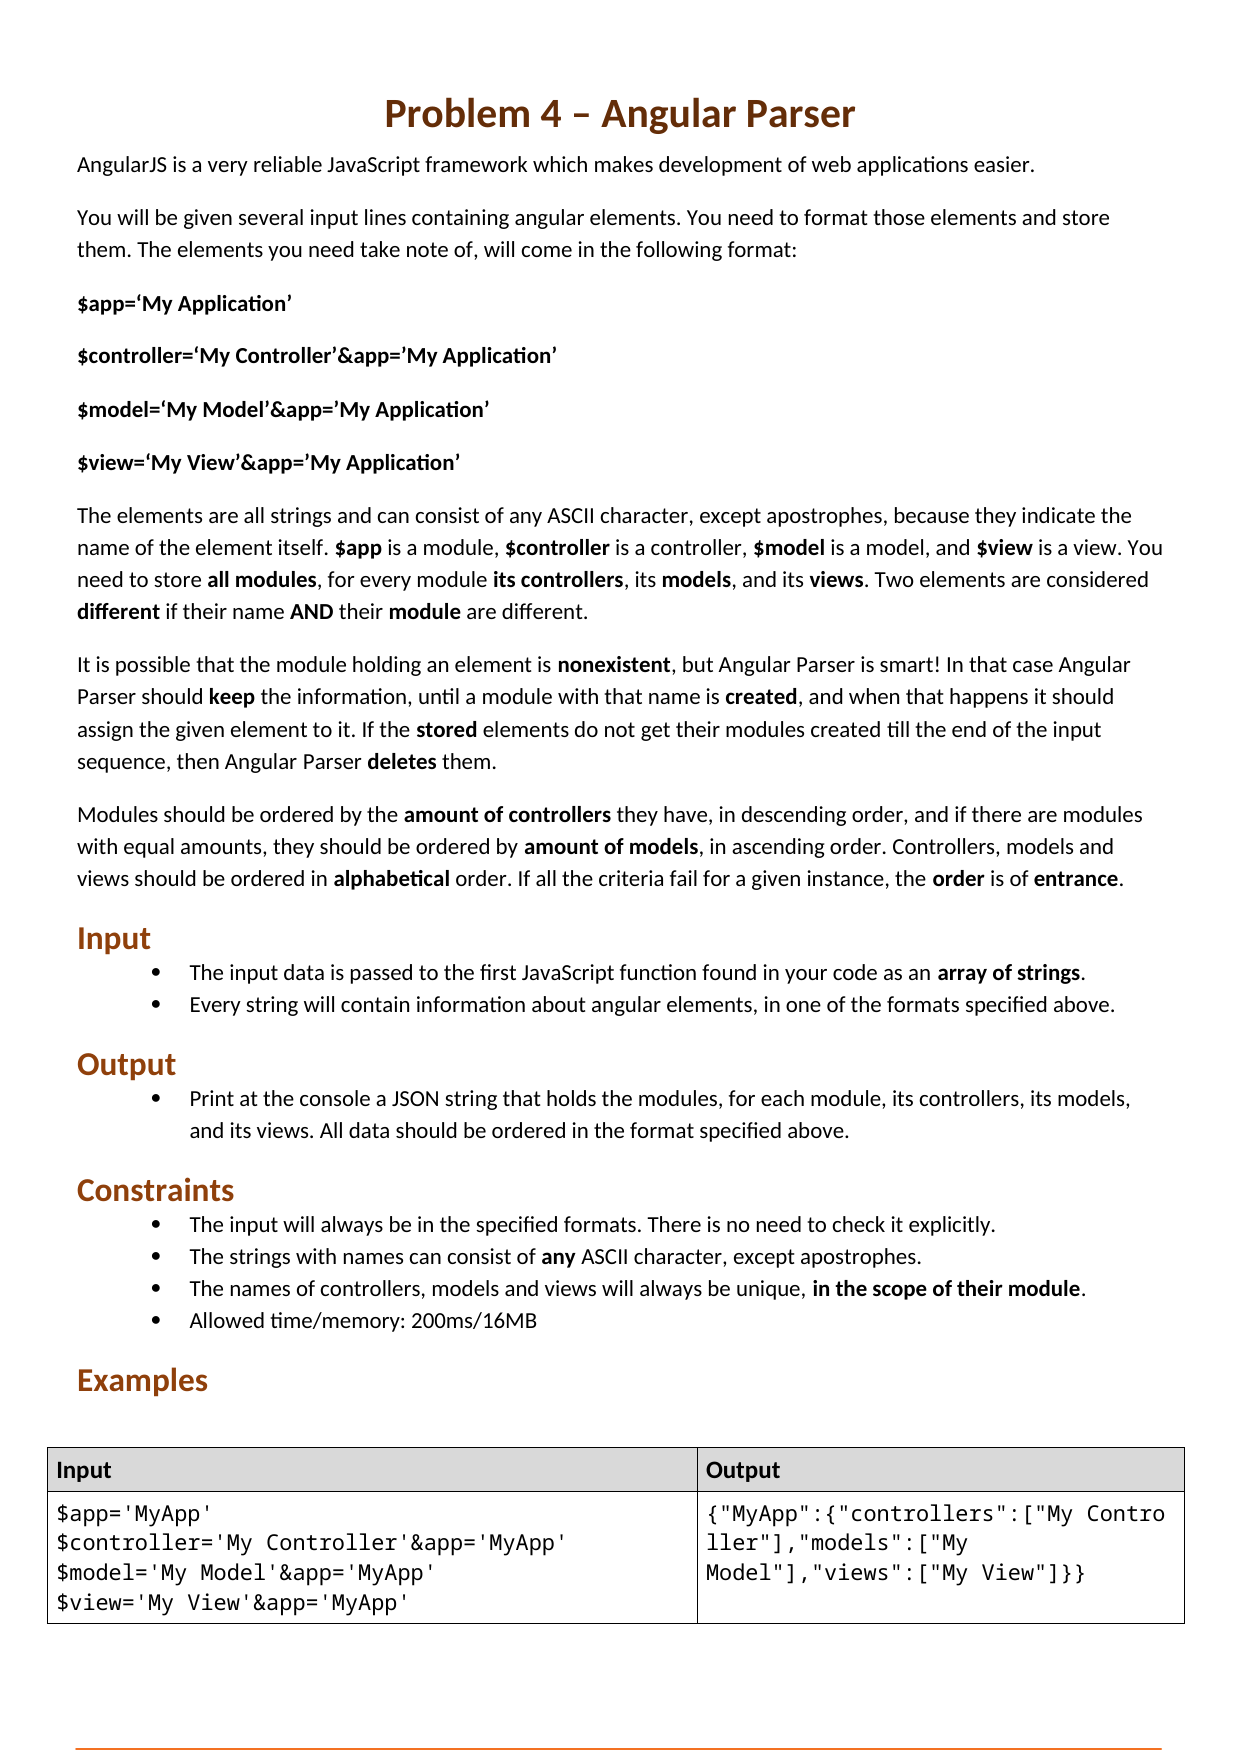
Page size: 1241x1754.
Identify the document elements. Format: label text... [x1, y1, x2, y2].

text $app=‘My Application’ [77, 289, 1163, 317]
table_header Input [48, 1448, 697, 1491]
list Allowed time/memory: 200ms/16MB [152, 1306, 1163, 1334]
list Every string will contain information about angular elements, in one of the formats specified above. [152, 990, 1163, 1018]
list The input will always be in the specified formats. There is no need to check it explicitly. [152, 1210, 1163, 1238]
text $controller=‘My Controller’&app=’My Application’ [77, 342, 1163, 370]
list The names of controllers, models and views will always be unique, in the scope of their module. [152, 1274, 1163, 1302]
text The elements are all strings and can consist of any ASCII character, except apostrophes, because they indicate the name of the element itself. $app is a module, $controller is a controller, $model is a model, and $view is a view. You need to store all modules, for every module its controllers, its models, and its views. Two elements are considered different if their name AND their module are different. [77, 501, 1163, 625]
table_cell {"MyApp":{"controllers":["My Controller"],"models":["My Model"],"views":["My View"]}} [698, 1492, 1184, 1623]
subtitle Problem 4 – Angular Parser [77, 87, 1163, 138]
list The strings with names can consist of any ASCII character, except apostrophes. [152, 1242, 1163, 1270]
list The input data is passed to the first JavaScript function found in your code as an array of strings. [152, 958, 1163, 986]
subtitle Input [77, 917, 1163, 958]
text Modules should be ordered by the amount of controllers they have, in descending order, and if there are modules with equal amounts, they should be ordered by amount of models, in ascending order. Controllers, models and views should be ordered in alphabetical order. If all the criteria fail for a given instance, the order is of entrance. [77, 800, 1163, 892]
table_cell $app='MyApp' $controller='My Controller'&app='MyApp' $model='My Model'&app='MyApp' $view='My View'&app='MyApp' [48, 1492, 697, 1623]
text $view=‘My View’&app=’My Application’ [77, 448, 1163, 476]
text You will be given several input lines containing angular elements. You need to format those elements and store them. The elements you need take note of, will come in the following format: [77, 203, 1163, 264]
subtitle Output [77, 1043, 1163, 1084]
subtitle Examples [77, 1359, 1163, 1400]
text It is possible that the module holding an element is nonexistent, but Angular Parser is smart! In that case Angular Parser should keep the information, until a module with that name is created, and when that happens it should assign the given element to it. If the stored elements do not get their modules created till the end of the input sequence, then Angular Parser deletes them. [77, 650, 1163, 775]
subtitle Constraints [77, 1169, 1163, 1210]
list Print at the console a JSON string that holds the modules, for each module, its controllers, its models, and its views. All data should be ordered in the format specified above. [152, 1084, 1163, 1144]
text $model=‘My Model’&app=’My Application’ [77, 395, 1163, 423]
text AngularJS is a very reliable JavaScript framework which makes development of web applications easier. [77, 150, 1163, 178]
table_header Output [698, 1448, 1184, 1491]
